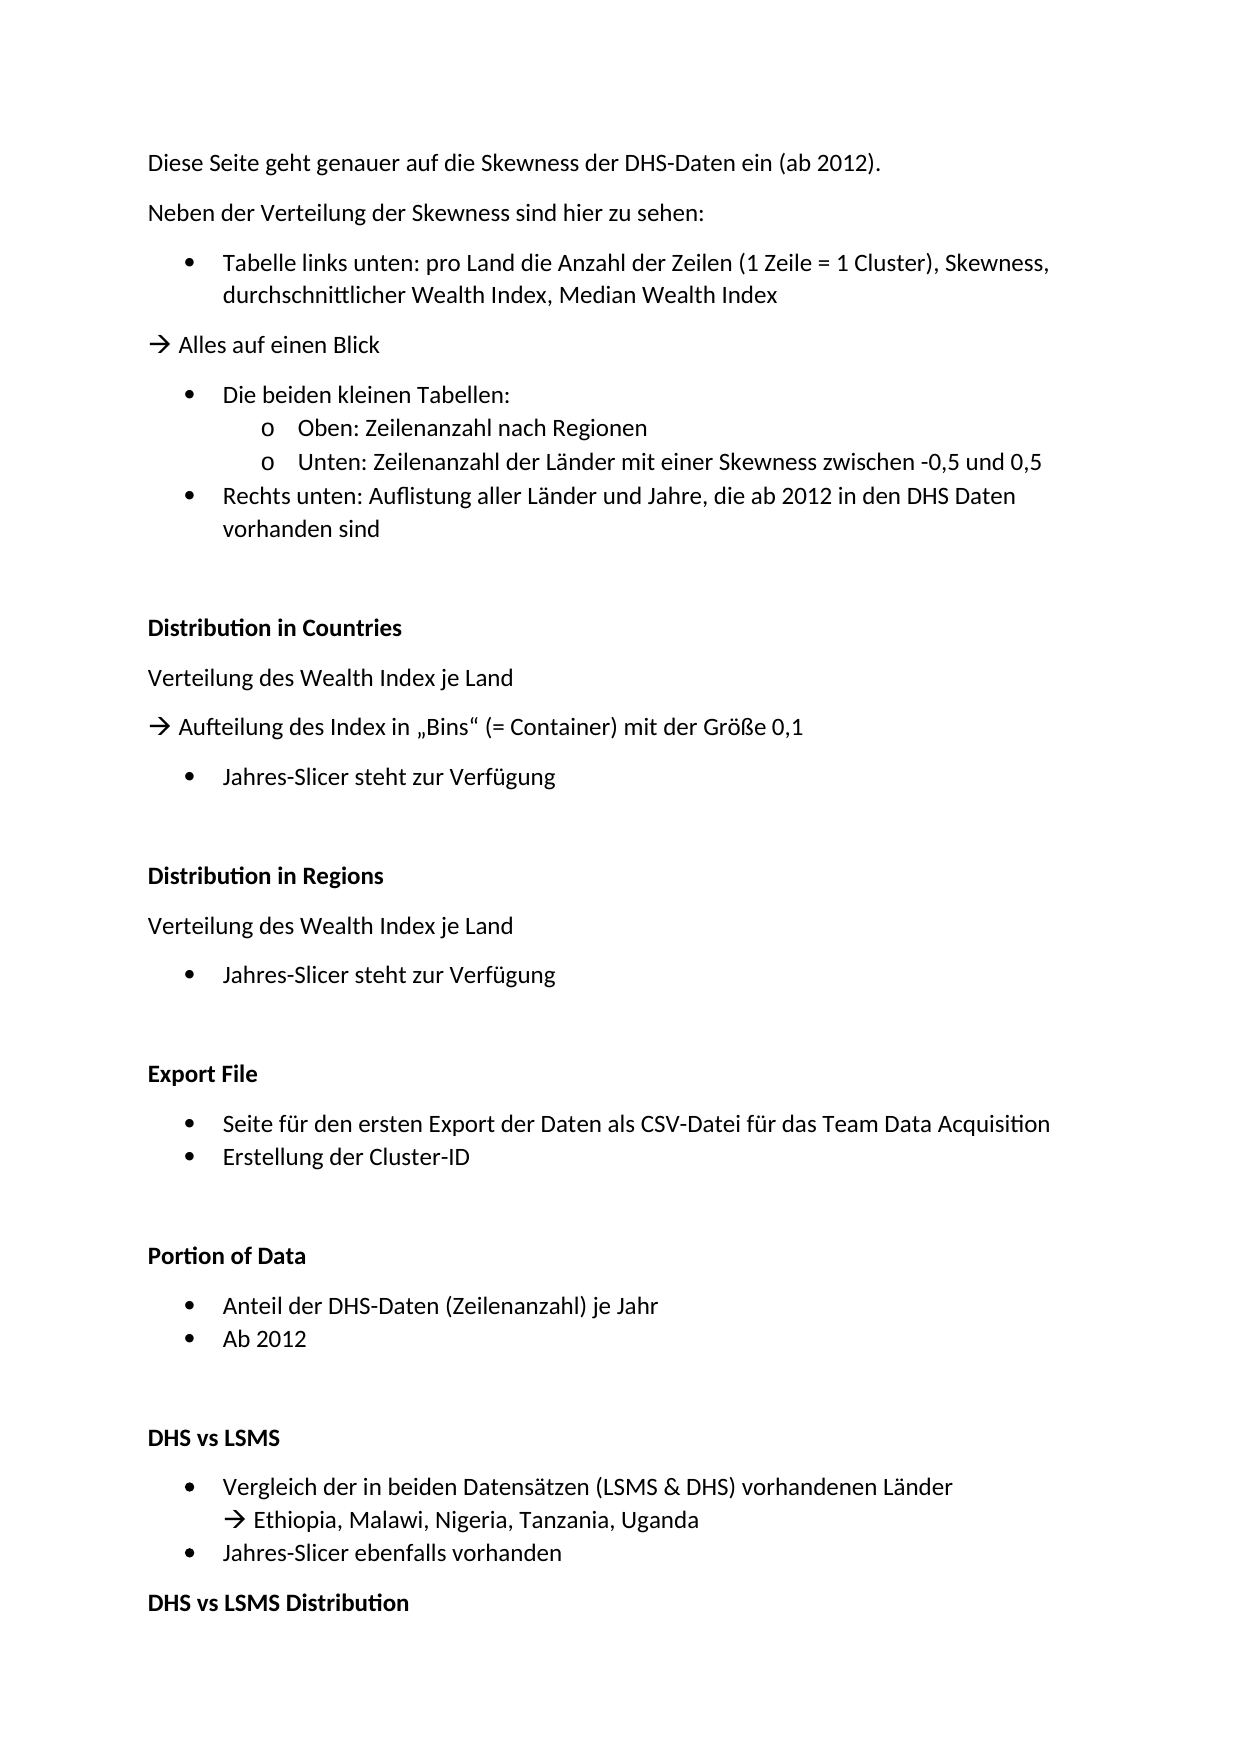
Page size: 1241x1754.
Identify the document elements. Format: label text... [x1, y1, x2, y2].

text Export File [148, 1059, 1093, 1089]
text Verteilung des Wealth Index je Land [148, 910, 1093, 940]
list Jahres-Slicer steht zur Verfügung [185, 959, 1093, 990]
list Vergleich der in beiden Datensätzen (LSMS & DHS) vorhandenen Länder [185, 1472, 1093, 1502]
text Neben der Verteilung der Skewness sind hier zu sehen: [148, 197, 1093, 228]
text DHS vs LSMS Distribution [148, 1587, 1093, 1617]
text Verteilung des Wealth Index je Land [148, 662, 1093, 692]
list Tabelle links unten: pro Land die Anzahl der Zeilen (1 Zeile = 1 Cluster), Skewness, durchschnittlicher Wealth Index, Median Wealth Index [185, 247, 1093, 310]
text Diese Seite geht genauer auf die Skewness der DHS-Daten ein (ab 2012). [148, 148, 1093, 178]
list Unten: Zeilenanzahl der Länder mit einer Skewness zwischen -0,5 und 0,5 [260, 446, 1093, 478]
text Aufteilung des Index in „Bins“ (= Container) mit der Größe 0,1 [148, 712, 1093, 742]
list Jahres-Slicer ebenfalls vorhanden [185, 1537, 1093, 1568]
list Die beiden kleinen Tabellen: [185, 379, 1093, 409]
text Distribution in Regions [148, 860, 1093, 891]
list Erstellung der Cluster-ID [185, 1141, 1093, 1172]
list Anteil der DHS-Daten (Zeilenanzahl) je Jahr [185, 1290, 1093, 1320]
text Portion of Data [148, 1240, 1093, 1271]
list Oben: Zeilenanzahl nach Regionen [260, 412, 1093, 443]
list Rechts unten: Auflistung aller Länder und Jahre, die ab 2012 in den DHS Daten vorhanden sind [185, 480, 1093, 544]
text Alles auf einen Blick [148, 329, 1093, 360]
list Ab 2012 [185, 1323, 1093, 1353]
text DHS vs LSMS [148, 1422, 1093, 1452]
text Distribution in Countries [148, 612, 1093, 643]
list Ethiopia, Malawi, Nigeria, Tanzania, Uganda [223, 1504, 1093, 1535]
list Seite für den ersten Export der Daten als CSV-Datei für das Team Data Acquisition [185, 1108, 1093, 1139]
list Jahres-Slicer steht zur Verfügung [185, 761, 1093, 792]
